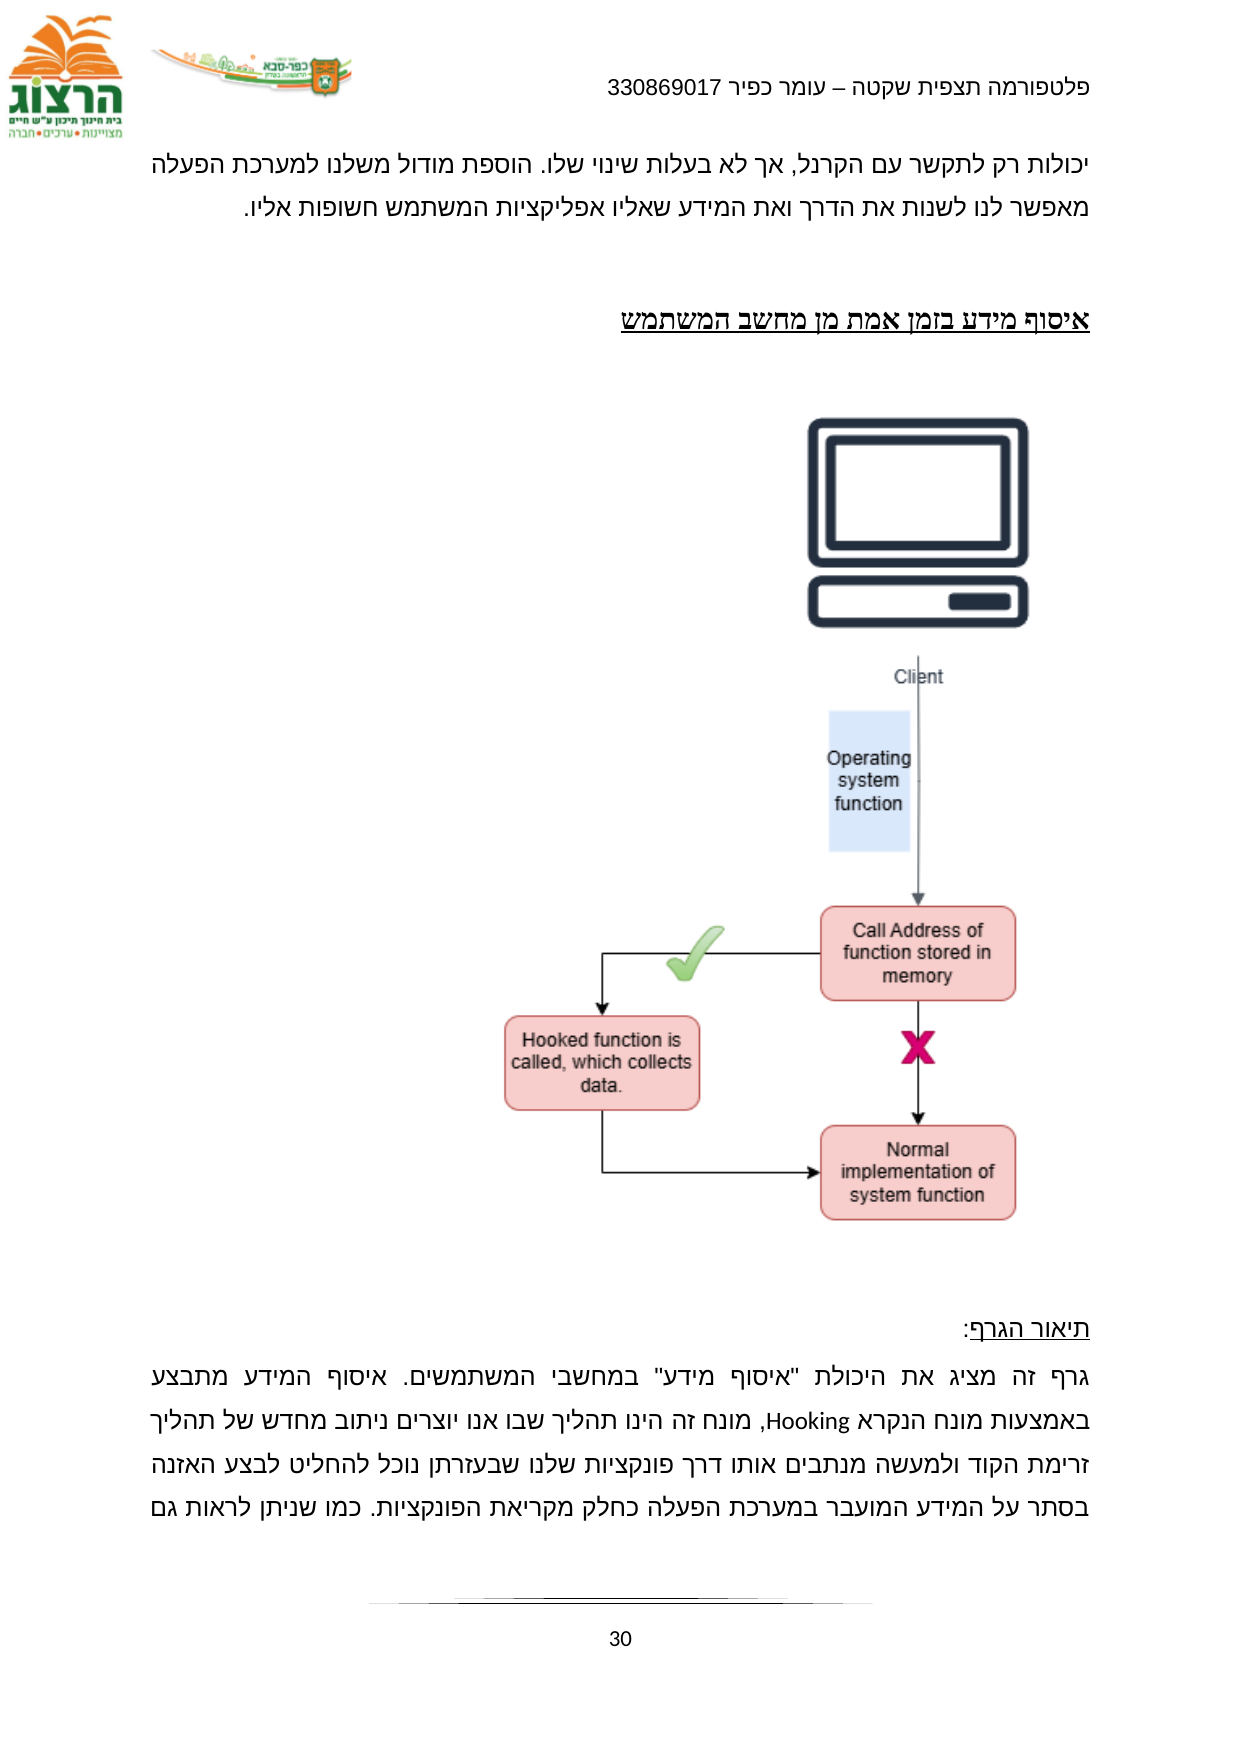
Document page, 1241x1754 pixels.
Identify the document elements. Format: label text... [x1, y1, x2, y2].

text תיאור הגרף: [150, 1314, 1090, 1343]
picture [477, 358, 1091, 1252]
subtitle איסוף מידע בזמן אמת מן מחשב המשתמש [150, 302, 1090, 336]
picture [0, 0, 352, 148]
